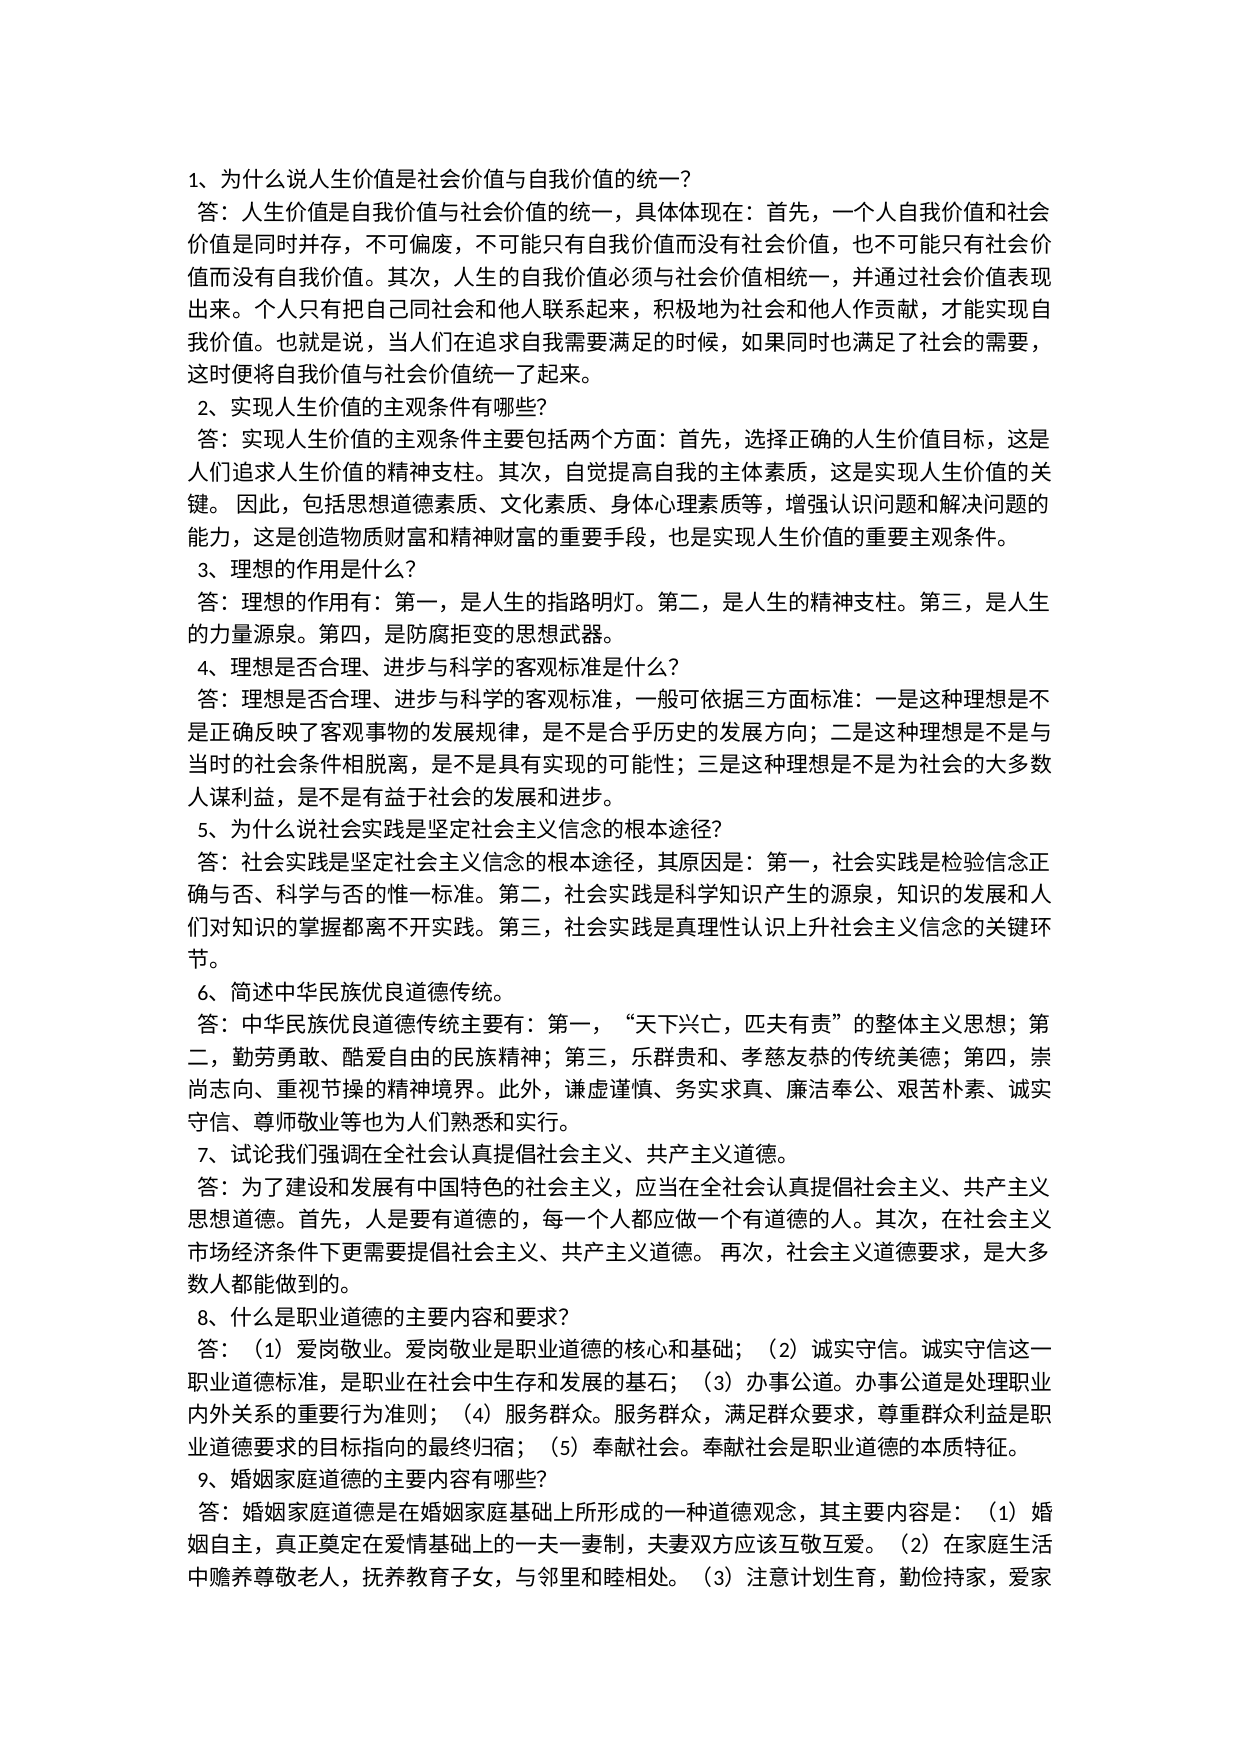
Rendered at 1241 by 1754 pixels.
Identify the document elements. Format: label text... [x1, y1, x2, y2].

text 答：为了建设和发展有中国特色的社会主义，应当在全社会认真提倡社会主义、共产主义思想道德。首先，人是要有道德的，每一个人都应做一个有道德的人。其次，在社会主义市场经济条件下更需要提倡社会主义、共产主义道德。 再次，社会主义道德要求，是大多数人都能做到的。 [187, 1169, 1053, 1299]
text 3、理想的作用是什么？ [187, 552, 1053, 584]
text 8、什么是职业道德的主要内容和要求？ [187, 1299, 1053, 1332]
text 答：理想是否合理、进步与科学的客观标准，一般可依据三方面标准：一是这种理想是不是正确反映了客观事物的发展规律，是不是合乎历史的发展方向；二是这种理想是不是与当时的社会条件相脱离，是不是具有实现的可能性；三是这种理想是不是为社会的大多数人谋利益，是不是有益于社会的发展和进步。 [187, 682, 1053, 812]
text 5、为什么说社会实践是坚定社会主义信念的根本途径？ [187, 812, 1053, 844]
text 答：理想的作用有：第一，是人生的指路明灯。第二，是人生的精神支柱。第三，是人生的力量源泉。第四，是防腐拒变的思想武器。 [187, 584, 1053, 649]
text 答：人生价值是自我价值与社会价值的统一，具体体现在：首先，一个人自我价值和社会价值是同时并存，不可偏废，不可能只有自我价值而没有社会价值，也不可能只有社会价值而没有自我价值。其次，人生的自我价值必须与社会价值相统一，并通过社会价值表现出来。个人只有把自己同社会和他人联系起来，积极地为社会和他人作贡献，才能实现自我价值。也就是说，当人们在追求自我需要满足的时候，如果同时也满足了社会的需要，这时便将自我价值与社会价值统一了起来。 [187, 194, 1053, 389]
text 答：（1）爱岗敬业。爱岗敬业是职业道德的核心和基础；（2）诚实守信。诚实守信这一职业道德标准，是职业在社会中生存和发展的基石；（3）办事公道。办事公道是处理职业内外关系的重要行为准则；（4）服务群众。服务群众，满足群众要求，尊重群众利益是职业道德要求的目标指向的最终归宿；（5）奉献社会。奉献社会是职业道德的本质特征。 [187, 1332, 1053, 1462]
text 答：中华民族优良道德传统主要有：第一，“天下兴亡，匹夫有责”的整体主义思想；第二，勤劳勇敢、酷爱自由的民族精神；第三，乐群贵和、孝慈友恭的传统美德；第四，崇尚志向、重视节操的精神境界。此外，谦虚谨慎、务实求真、廉洁奉公、艰苦朴素、诚实守信、尊师敬业等也为人们熟悉和实行。 [187, 1007, 1053, 1137]
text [187, 1494, 1053, 1592]
text 答：社会实践是坚定社会主义信念的根本途径，其原因是：第一，社会实践是检验信念正确与否、科学与否的惟一标准。第二，社会实践是科学知识产生的源泉，知识的发展和人们对知识的掌握都离不开实践。第三，社会实践是真理性认识上升社会主义信念的关键环节。 [187, 844, 1053, 974]
text 6、简述中华民族优良道德传统。 [187, 974, 1053, 1007]
text 2、实现人生价值的主观条件有哪些？ [187, 389, 1053, 422]
text 4、理想是否合理、进步与科学的客观标准是什么？ [187, 649, 1053, 682]
text 7、试论我们强调在全社会认真提倡社会主义、共产主义道德。 [187, 1137, 1053, 1169]
text 1、为什么说人生价值是社会价值与自我价值的统一？ [187, 162, 1053, 194]
text 9、婚姻家庭道德的主要内容有哪些？ [187, 1462, 1053, 1494]
text 答：实现人生价值的主观条件主要包括两个方面：首先，选择正确的人生价值目标，这是人们追求人生价值的精神支柱。其次，自觉提高自我的主体素质，这是实现人生价值的关键。 因此，包括思想道德素质、文化素质、身体心理素质等，增强认识问题和解决问题的能力，这是创造物质财富和精神财富的重要手段，也是实现人生价值的重要主观条件。 [187, 422, 1053, 552]
